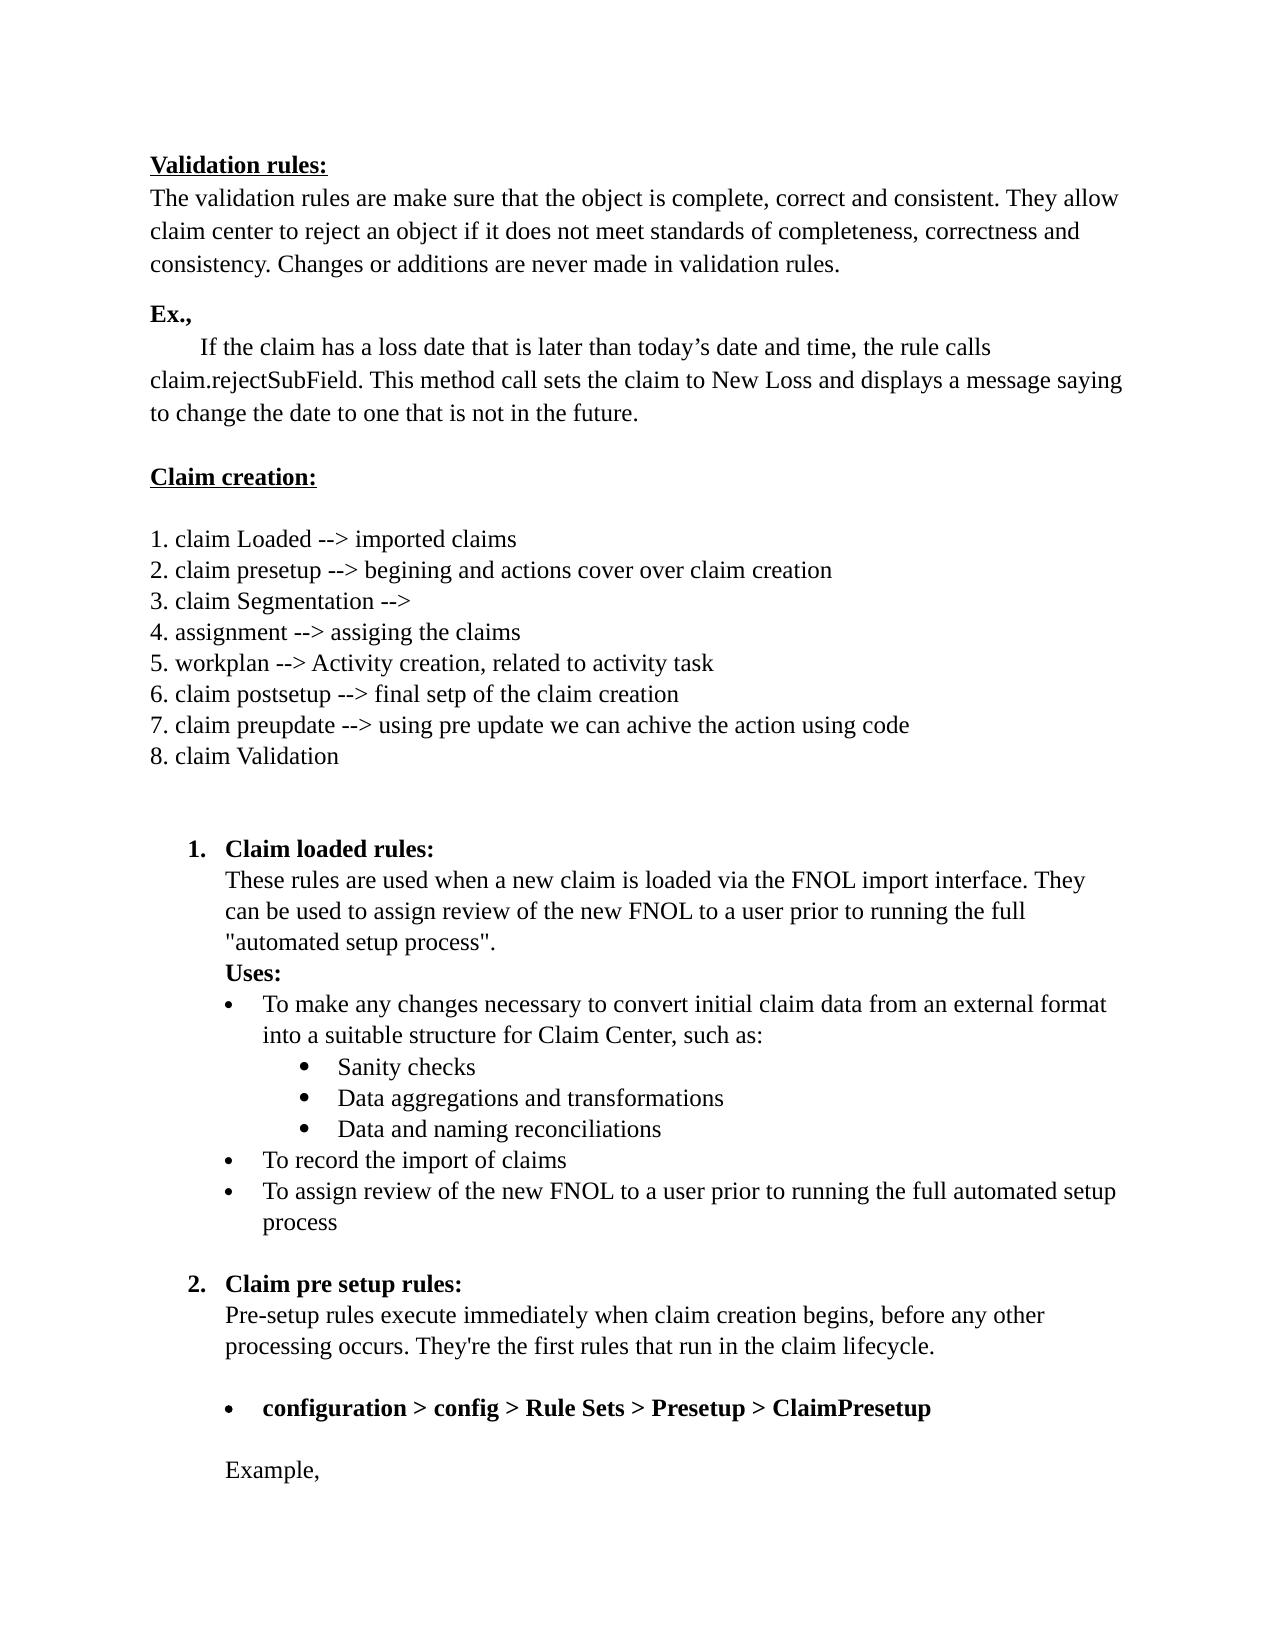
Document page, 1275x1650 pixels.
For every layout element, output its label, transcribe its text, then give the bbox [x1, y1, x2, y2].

list Example, [225, 1455, 1125, 1484]
text Validation rules: The validation rules are make sure that the object is complete, correct and consistent. They allow claim center to reject an object if it does not meet standards of completeness, correctness and consistency. Changes or additions are never made in validation rules. [150, 150, 1125, 278]
text Claim creation: [150, 462, 1125, 491]
list configuration > config > Rule Sets > Presetup > ClaimPresetup [225, 1393, 1125, 1422]
list These rules are used when a new claim is loaded via the FNOL import interface. They can be used to assign review of the new FNOL to a user prior to running the full "automated setup process". [225, 865, 1125, 956]
list Pre-setup rules execute immediately when claim creation begins, before any other processing occurs. They're the first rules that run in the claim lifecycle. [225, 1300, 1125, 1360]
text claim.rejectSubField. This method call sets the claim to New Loss and displays a message saying [150, 365, 1125, 393]
list To assign review of the new FNOL to a user prior to running the full automated setup process [225, 1176, 1125, 1236]
list Claim loaded rules: [187, 834, 1125, 863]
list Sanity checks [300, 1052, 1125, 1080]
text to change the date to one that is not in the future. [150, 398, 1125, 427]
list Uses: [225, 958, 1125, 987]
list To record the import of claims [225, 1145, 1125, 1173]
text Ex., If the claim has a loss date that is later than today’s date and time, the rule calls [150, 299, 1125, 361]
list Data and naming reconciliations [300, 1114, 1125, 1142]
list Data aggregations and transformations [300, 1083, 1125, 1111]
list To make any changes necessary to convert initial claim data from an external format into a suitable structure for Claim Center, such as: [225, 989, 1125, 1049]
list Claim pre setup rules: [187, 1269, 1125, 1298]
text 1. claim Loaded --> imported claims 2. claim presetup --> begining and actions cover over claim creation 3. claim Segmentation --> 4. assignment --> assiging the claims 5. workplan --> Activity creation, related to activity task 6. claim postsetup --> final setp of the claim creation 7. claim preupdate --> using pre update we can achive the action using code 8. claim Validation [150, 524, 1125, 770]
